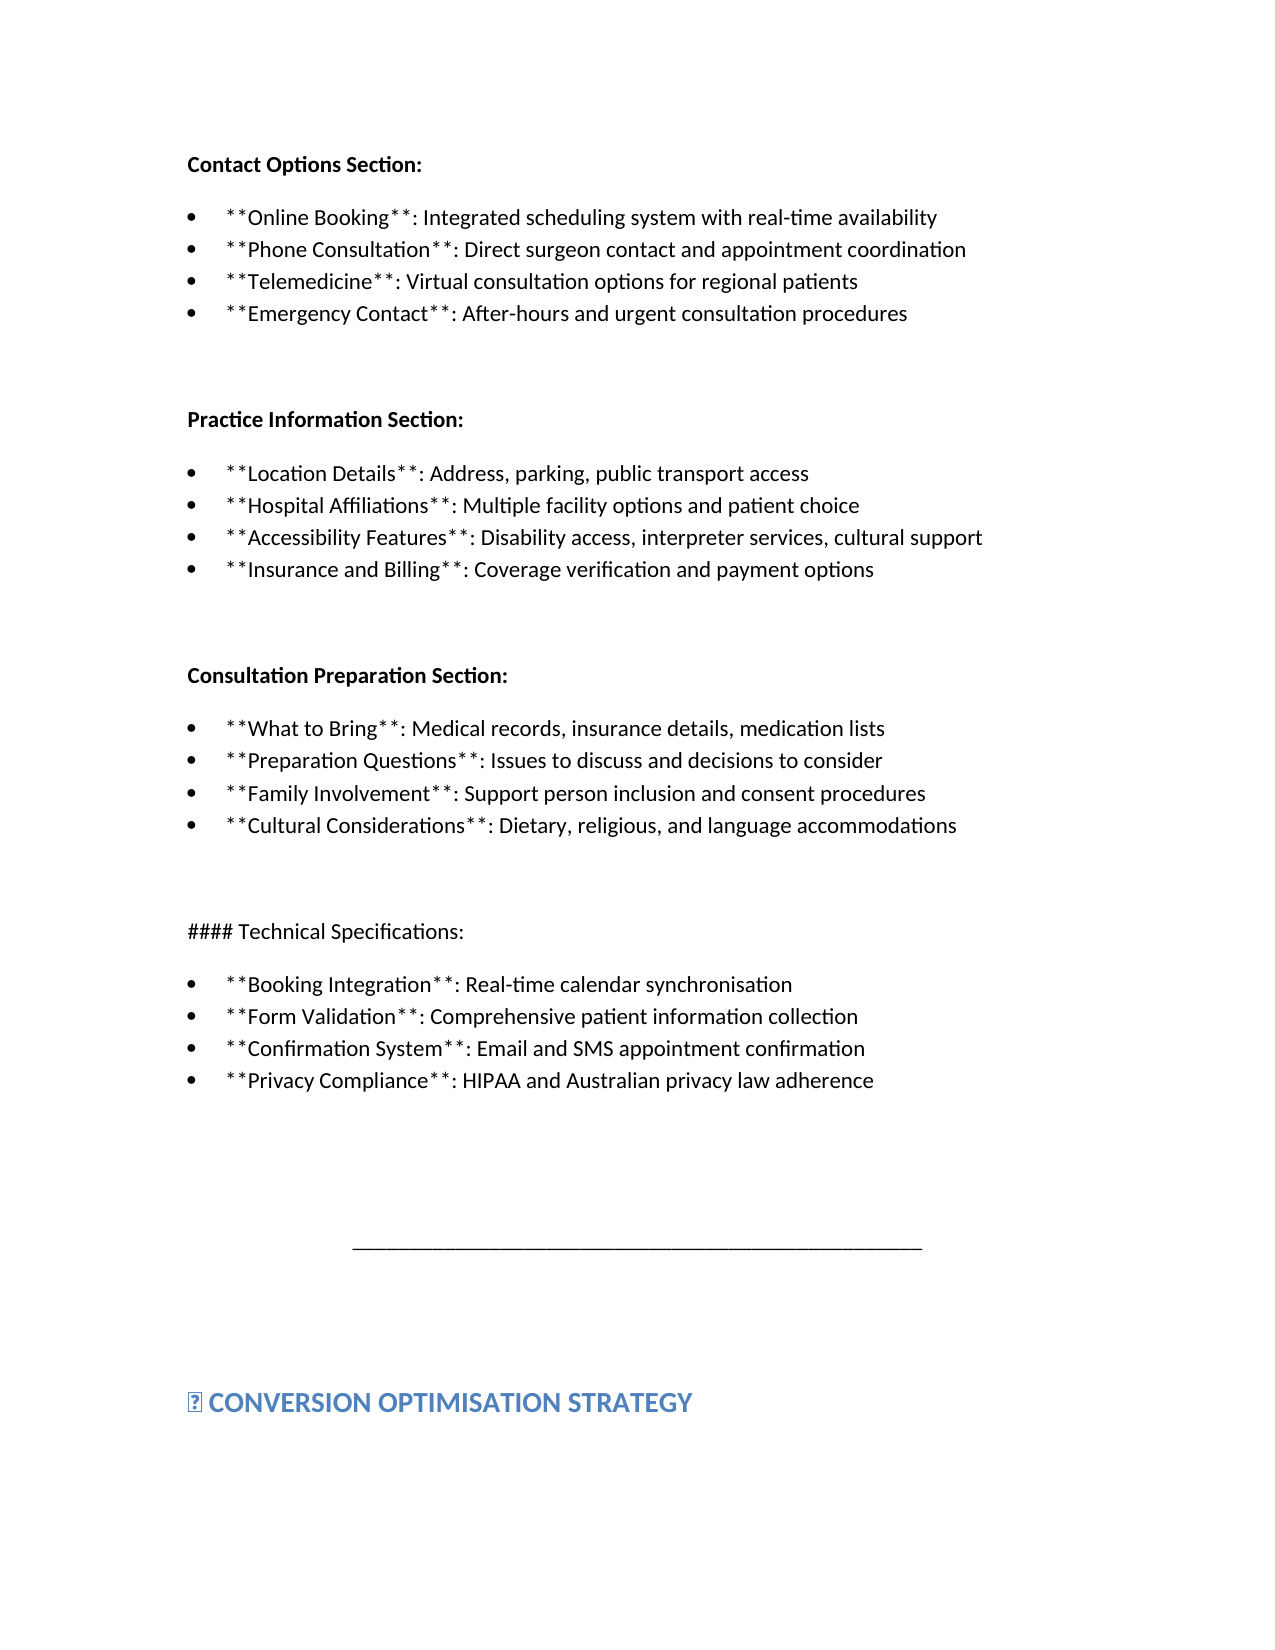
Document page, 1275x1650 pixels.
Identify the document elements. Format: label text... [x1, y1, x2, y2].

list **Booking Integration**: Real-time calendar synchronisation [187, 970, 1087, 998]
text Consultation Preparation Section: [187, 661, 1087, 689]
text Contact Options Section: [187, 150, 1087, 178]
list **What to Bring**: Medical records, insurance details, medication lists [187, 714, 1087, 742]
list **Family Involvement**: Support person inclusion and consent procedures [187, 779, 1087, 807]
text #### Technical Specifications: [187, 917, 1087, 945]
list **Insurance and Billing**: Coverage verification and payment options [187, 555, 1087, 583]
list **Hospital Affiliations**: Multiple facility options and patient choice [187, 491, 1087, 519]
list **Location Details**: Address, parking, public transport access [187, 459, 1087, 487]
list **Accessibility Features**: Disability access, interpreter services, cultural support [187, 523, 1087, 551]
list **Preparation Questions**: Issues to discuss and decisions to consider [187, 746, 1087, 774]
list **Privacy Compliance**: HIPAA and Australian privacy law adherence [187, 1066, 1087, 1094]
list **Telemedicine**: Virtual consultation options for regional patients [187, 267, 1087, 295]
text Practice Information Section: [187, 406, 1087, 434]
list **Phone Consultation**: Direct surgeon contact and appointment coordination [187, 235, 1087, 263]
text __________________________________________________ [187, 1226, 1087, 1253]
list **Confirmation System**: Email and SMS appointment confirmation [187, 1034, 1087, 1062]
list **Cultural Considerations**: Dietary, religious, and language accommodations [187, 811, 1087, 839]
subtitle 🎯 CONVERSION OPTIMISATION STRATEGY [187, 1384, 1087, 1420]
list **Online Booking**: Integrated scheduling system with real-time availability [187, 203, 1087, 231]
list **Form Validation**: Comprehensive patient information collection [187, 1002, 1087, 1030]
list **Emergency Contact**: After-hours and urgent consultation procedures [187, 299, 1087, 328]
